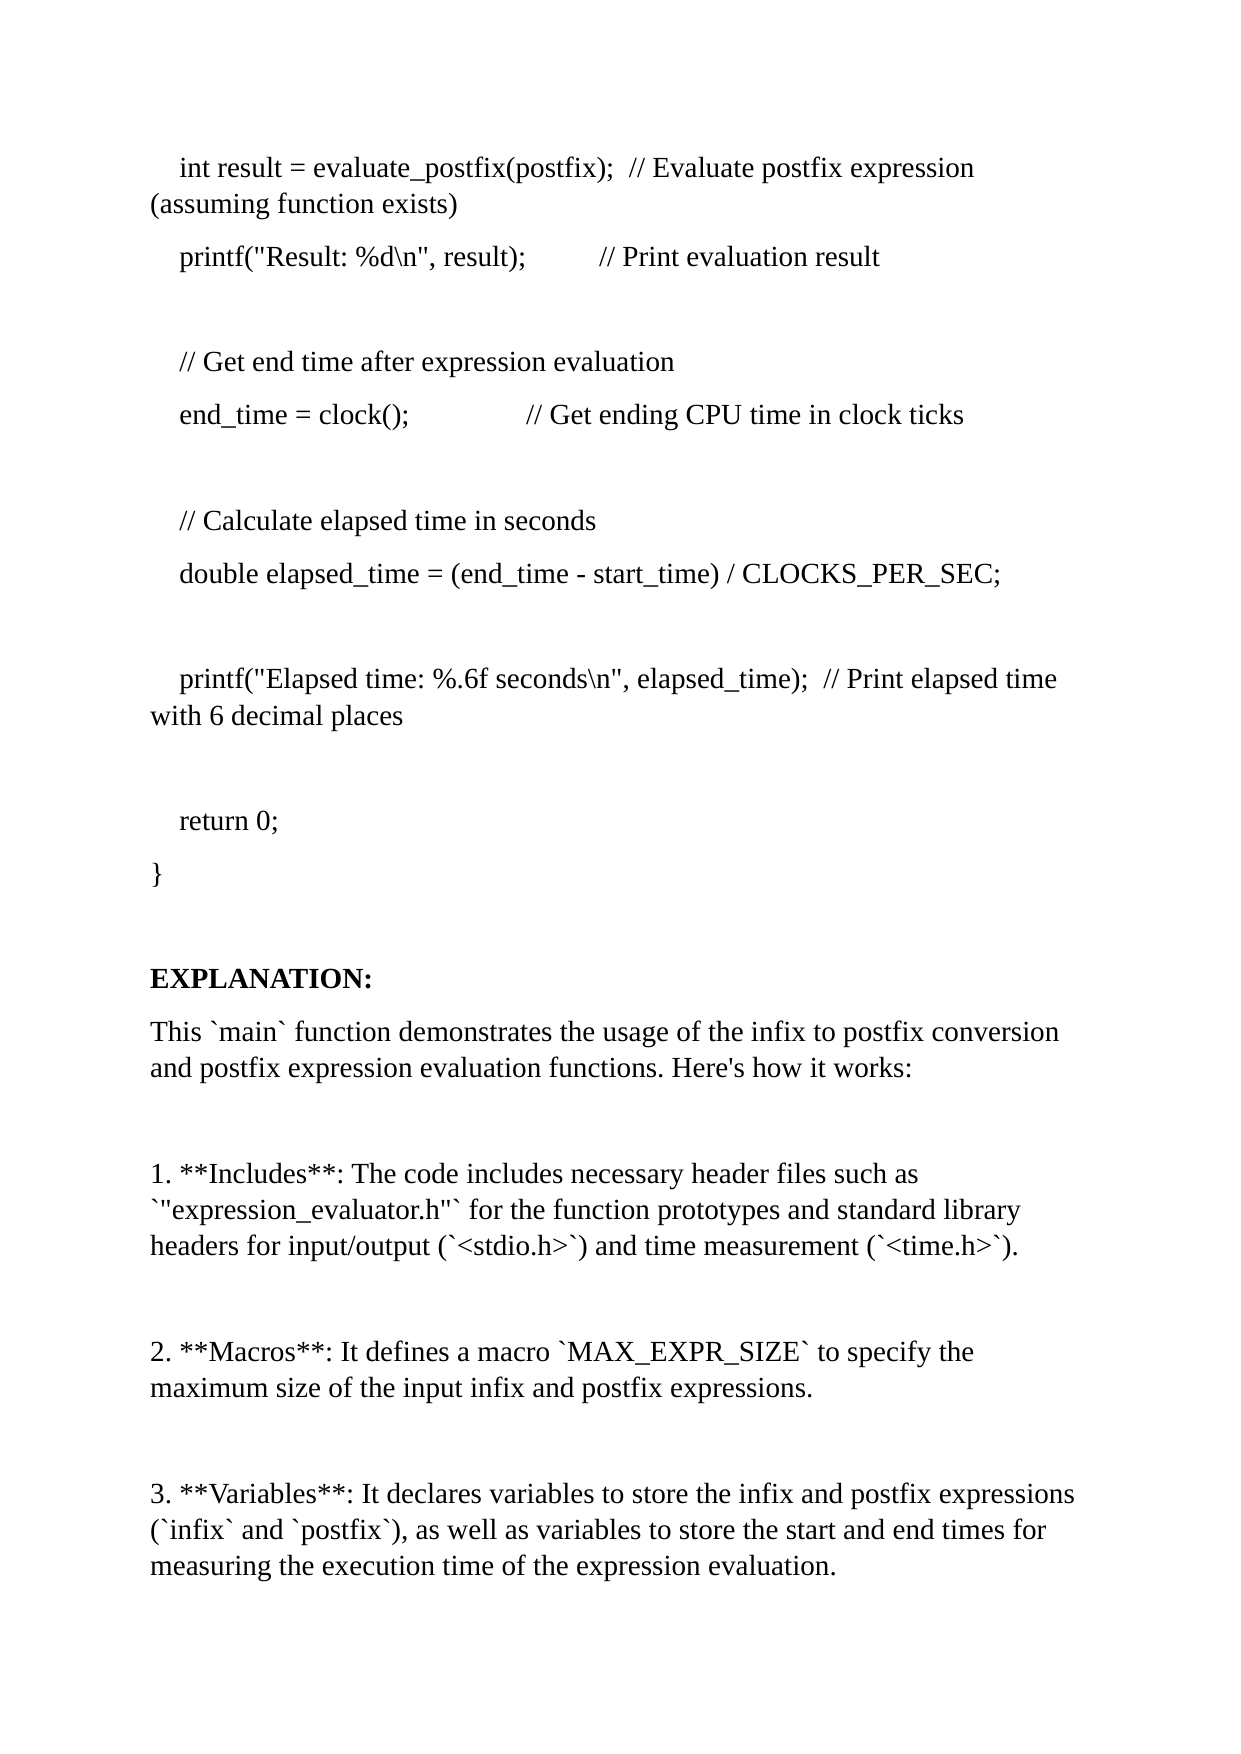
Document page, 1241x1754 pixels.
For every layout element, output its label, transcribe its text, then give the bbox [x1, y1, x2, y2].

text // Calculate elapsed time in seconds [150, 503, 1090, 537]
text end_time = clock(); // Get ending CPU time in clock ticks [150, 397, 1090, 431]
text 2. **Macros**: It defines a macro `MAX_EXPR_SIZE` to specify the maximum size of the input infix and postfix expressions. [150, 1334, 1090, 1404]
text int result = evaluate_postfix(postfix); // Evaluate postfix expression (assuming function exists) [150, 150, 1090, 220]
text printf("Result: %d\n", result); // Print evaluation result [150, 239, 1090, 272]
text This `main` function demonstrates the usage of the infix to postfix conversion and postfix expression evaluation functions. Here's how it works: [150, 1014, 1090, 1084]
text double elapsed_time = (end_time - start_time) / CLOCKS_PER_SEC; [150, 556, 1090, 589]
text } [150, 856, 1090, 889]
text printf("Elapsed time: %.6f seconds\n", elapsed_time); // Print elapsed time with 6 decimal places [150, 661, 1090, 731]
text 1. **Includes**: The code includes necessary header files such as `"expression_evaluator.h"` for the function prototypes and standard library headers for input/output (`<stdio.h>`) and time measurement (`<time.h>`). [150, 1156, 1090, 1262]
text EXPLANATION: [150, 962, 1090, 995]
text 3. **Variables**: It declares variables to store the infix and postfix expressions (`infix` and `postfix`), as well as variables to store the start and end times for measuring the execution time of the expression evaluation. [150, 1476, 1090, 1582]
text return 0; [150, 803, 1090, 837]
text // Get end time after expression evaluation [150, 344, 1090, 378]
